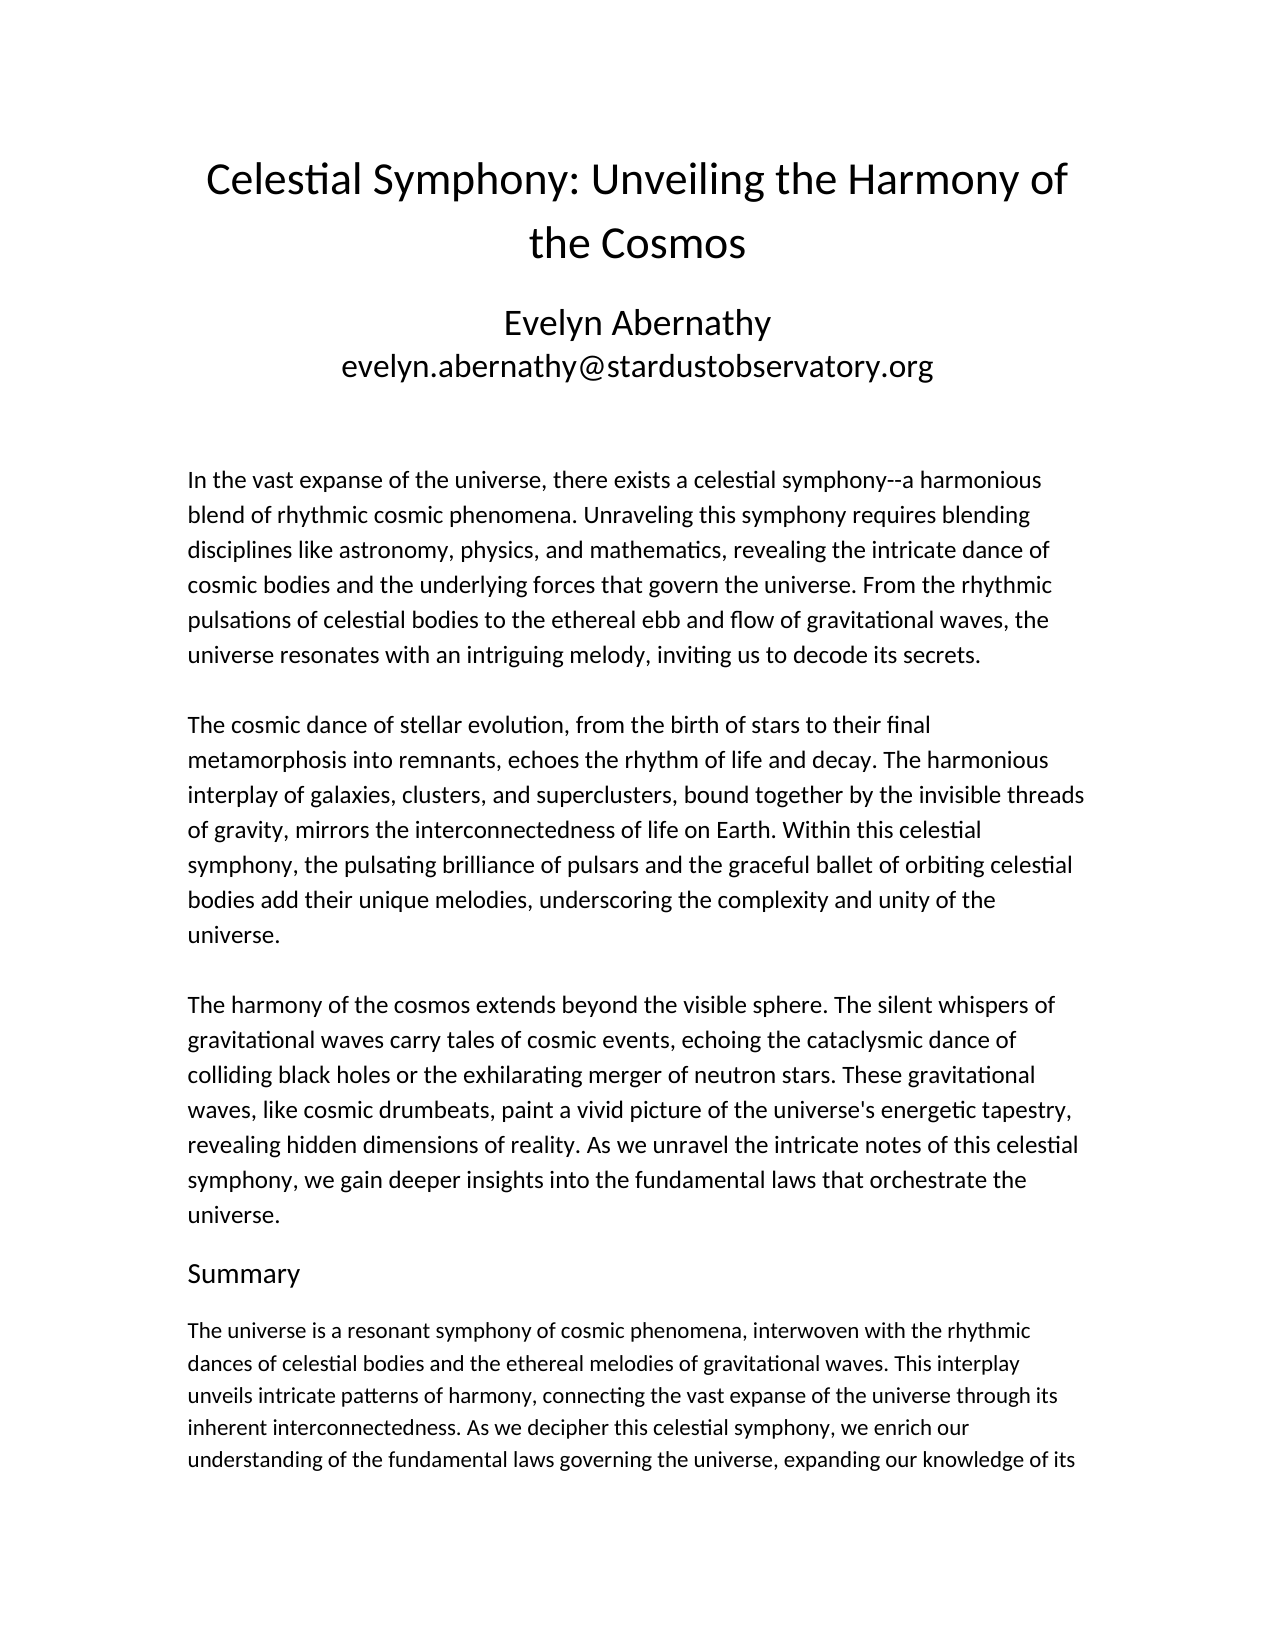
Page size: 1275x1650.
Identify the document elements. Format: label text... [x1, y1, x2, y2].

text Celestial Symphony: Unveiling the Harmony of the Cosmos [187, 150, 1087, 270]
text Evelyn Abernathy [187, 299, 1087, 345]
text In the vast expanse of the universe, there exists a celestial symphony--a harmonious blend of rhythmic cosmic phenomena. Unraveling this symphony requires blending disciplines like astronomy, physics, and mathematics, revealing the intricate dance of cosmic bodies and the underlying forces that govern the universe. From the rhythmic pulsations of celestial bodies to the ethereal ebb and flow of gravitational waves, the universe resonates with an intriguing melody, inviting us to decode its secrets. The cosmic dance of stellar evolution, from the birth of stars to their final metamorphosis into remnants, echoes the rhythm of life and decay. The harmonious interplay of galaxies, clusters, and superclusters, bound together by the invisible threads of gravity, mirrors the interconnectedness of life on Earth. Within this celestial symphony, the pulsating brilliance of pulsars and the graceful ballet of orbiting celestial bodies add their unique melodies, underscoring the complexity and unity of the universe. The harmony of the cosmos extends beyond the visible sphere. The silent whispers of gravitational waves carry tales of cosmic events, echoing the cataclysmic dance of colliding black holes or the exhilarating merger of neutron stars. These gravitational waves, like cosmic drumbeats, paint a vivid picture of the universe's energetic tapestry, revealing hidden dimensions of reality. As we unravel the intricate notes of this celestial symphony, we gain deeper insights into the fundamental laws that orchestrate the universe. [187, 464, 1087, 1229]
text Summary [187, 1255, 1087, 1290]
text evelyn.abernathy@stardustobservatory.org [187, 345, 1087, 386]
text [187, 1316, 1087, 1473]
